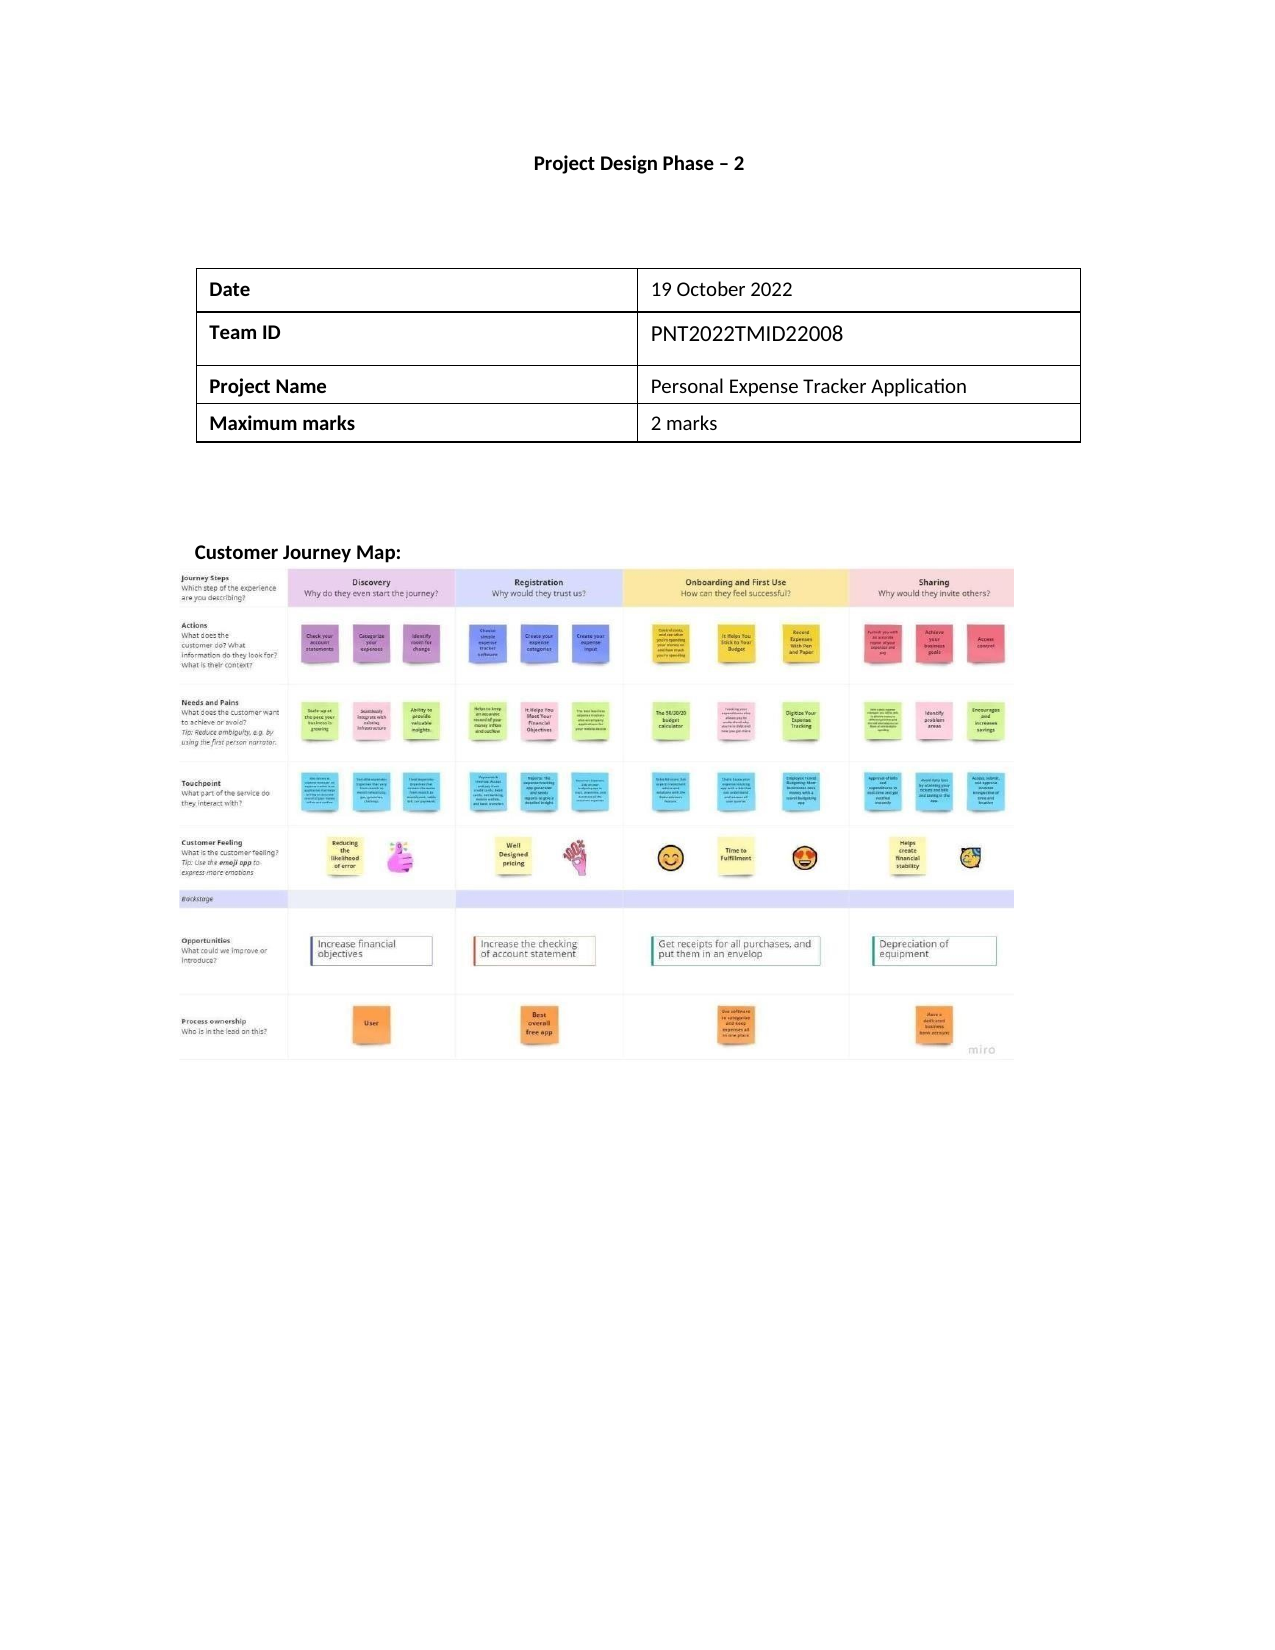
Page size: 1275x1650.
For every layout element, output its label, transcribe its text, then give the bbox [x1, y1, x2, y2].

table_header 19 October 2022 [638, 269, 1080, 311]
table_header Date [197, 269, 637, 311]
table_cell Maximum marks [197, 404, 637, 441]
table_cell PNT2022TMID22008 [638, 313, 1080, 365]
text Customer Journey Map: [194, 539, 1096, 564]
picture [179, 566, 1014, 1062]
table_cell Team ID [197, 313, 637, 365]
table_cell Personal Expense Tracker Application [638, 366, 1080, 402]
text Project Design Phase – 2 [532, 150, 745, 176]
table_cell Project Name [197, 366, 637, 402]
table_cell 2 marks [638, 404, 1080, 441]
